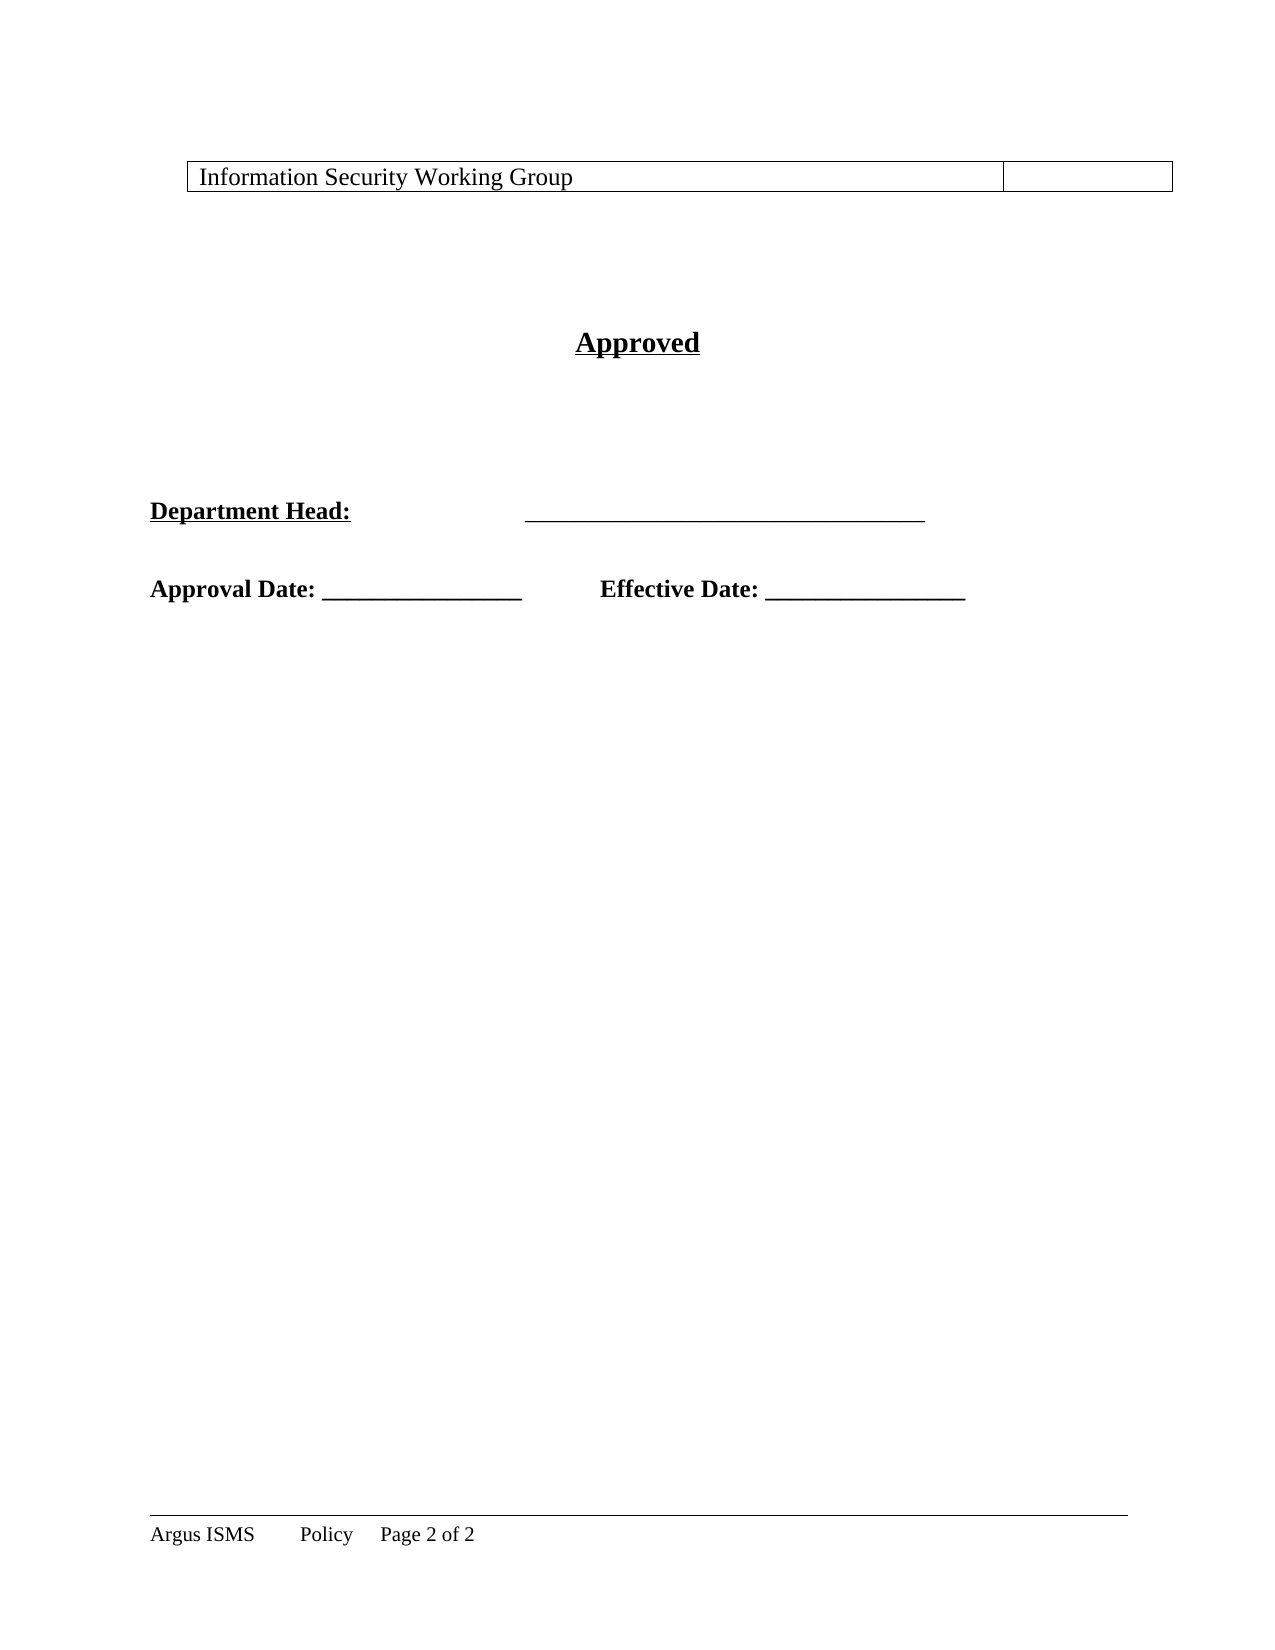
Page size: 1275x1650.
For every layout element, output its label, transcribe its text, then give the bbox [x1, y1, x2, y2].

text Approval Date: ________________ Effective Date: ________________ [150, 574, 1125, 603]
text Department Head: ________________________________ [150, 496, 1125, 524]
text Approved [150, 325, 1125, 358]
table_cell [1004, 162, 1172, 191]
table_cell Information Security Working Group [188, 162, 1003, 191]
